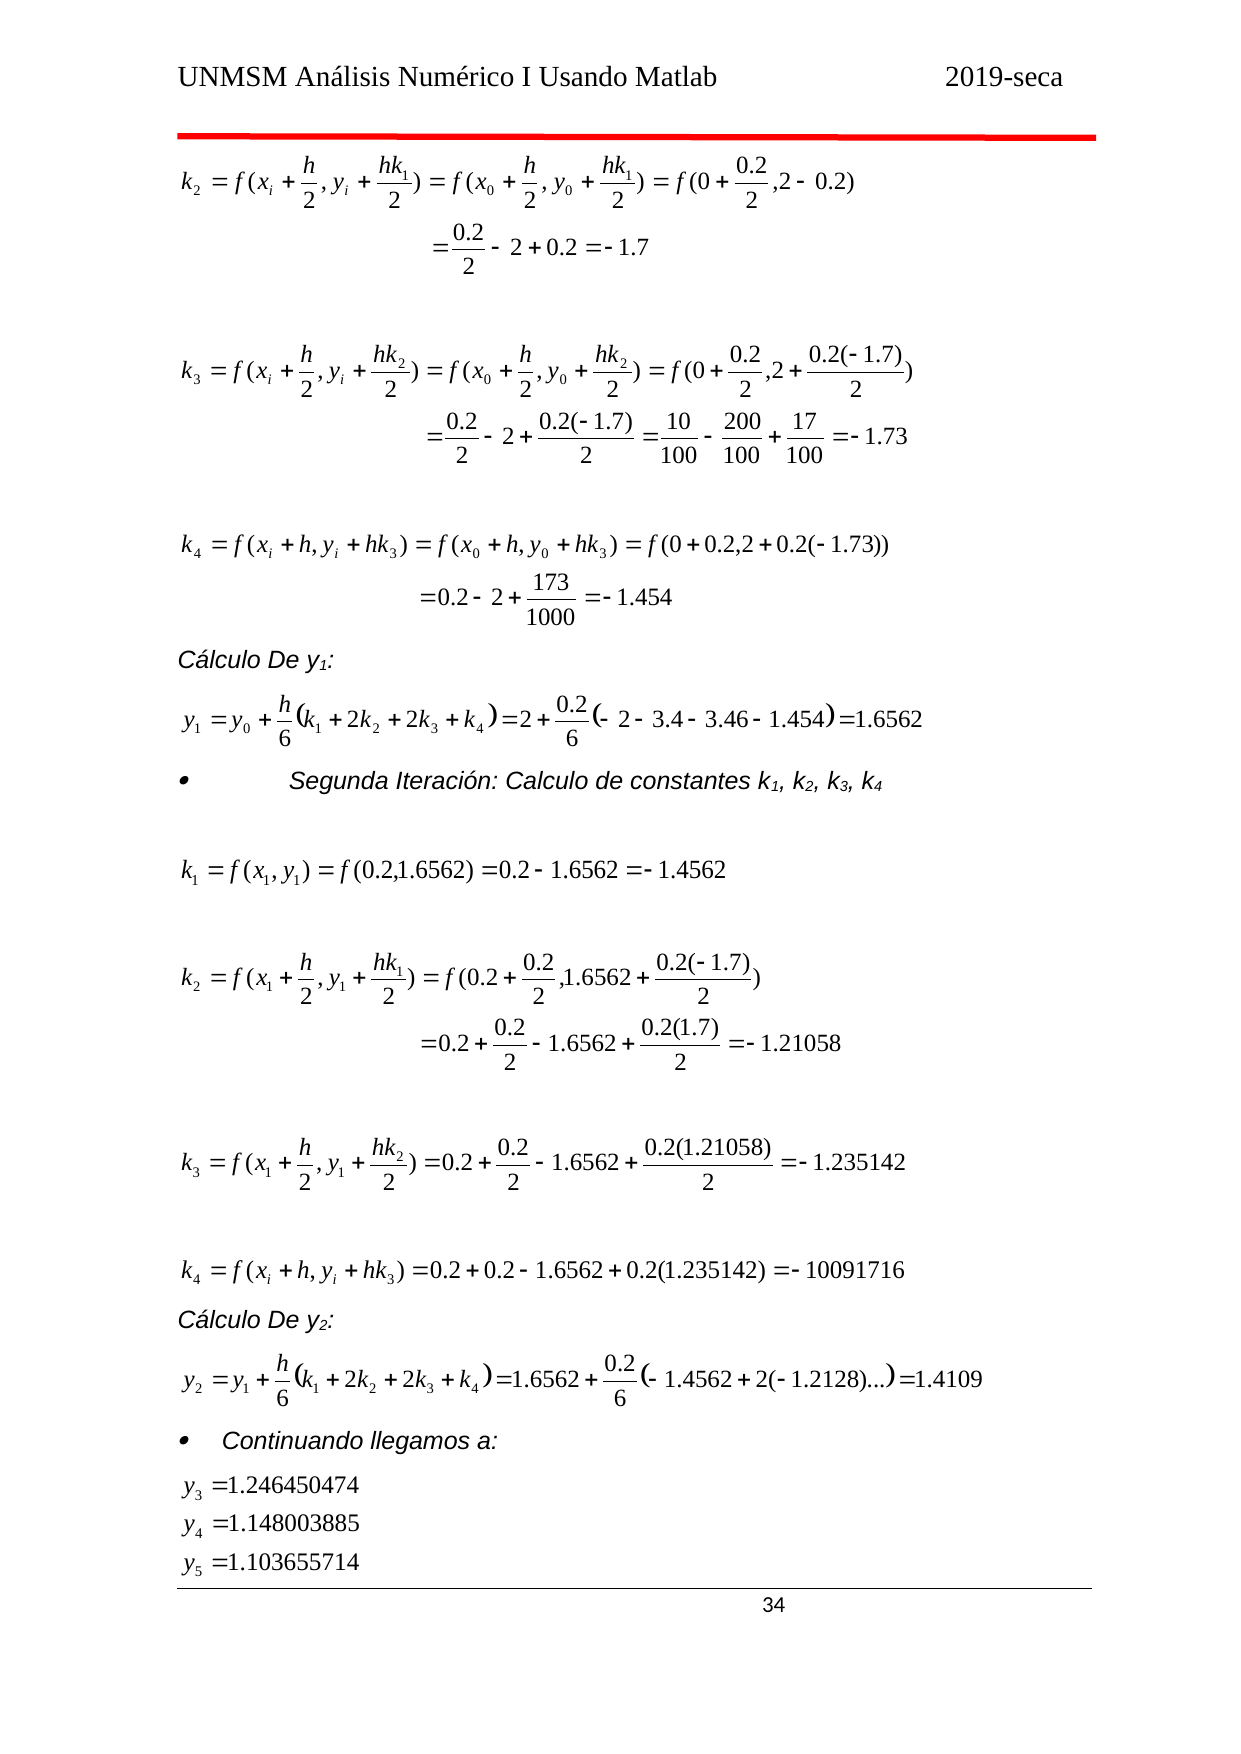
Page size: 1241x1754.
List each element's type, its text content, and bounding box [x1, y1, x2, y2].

list Continuando llegamos a: [177, 1426, 1092, 1455]
list Segunda Iteración: Calculo de constantes k1, k2, k3, k4 [177, 766, 1092, 795]
text Cálculo De y1: [177, 645, 1092, 674]
text Cálculo De y2: [177, 1305, 1092, 1333]
